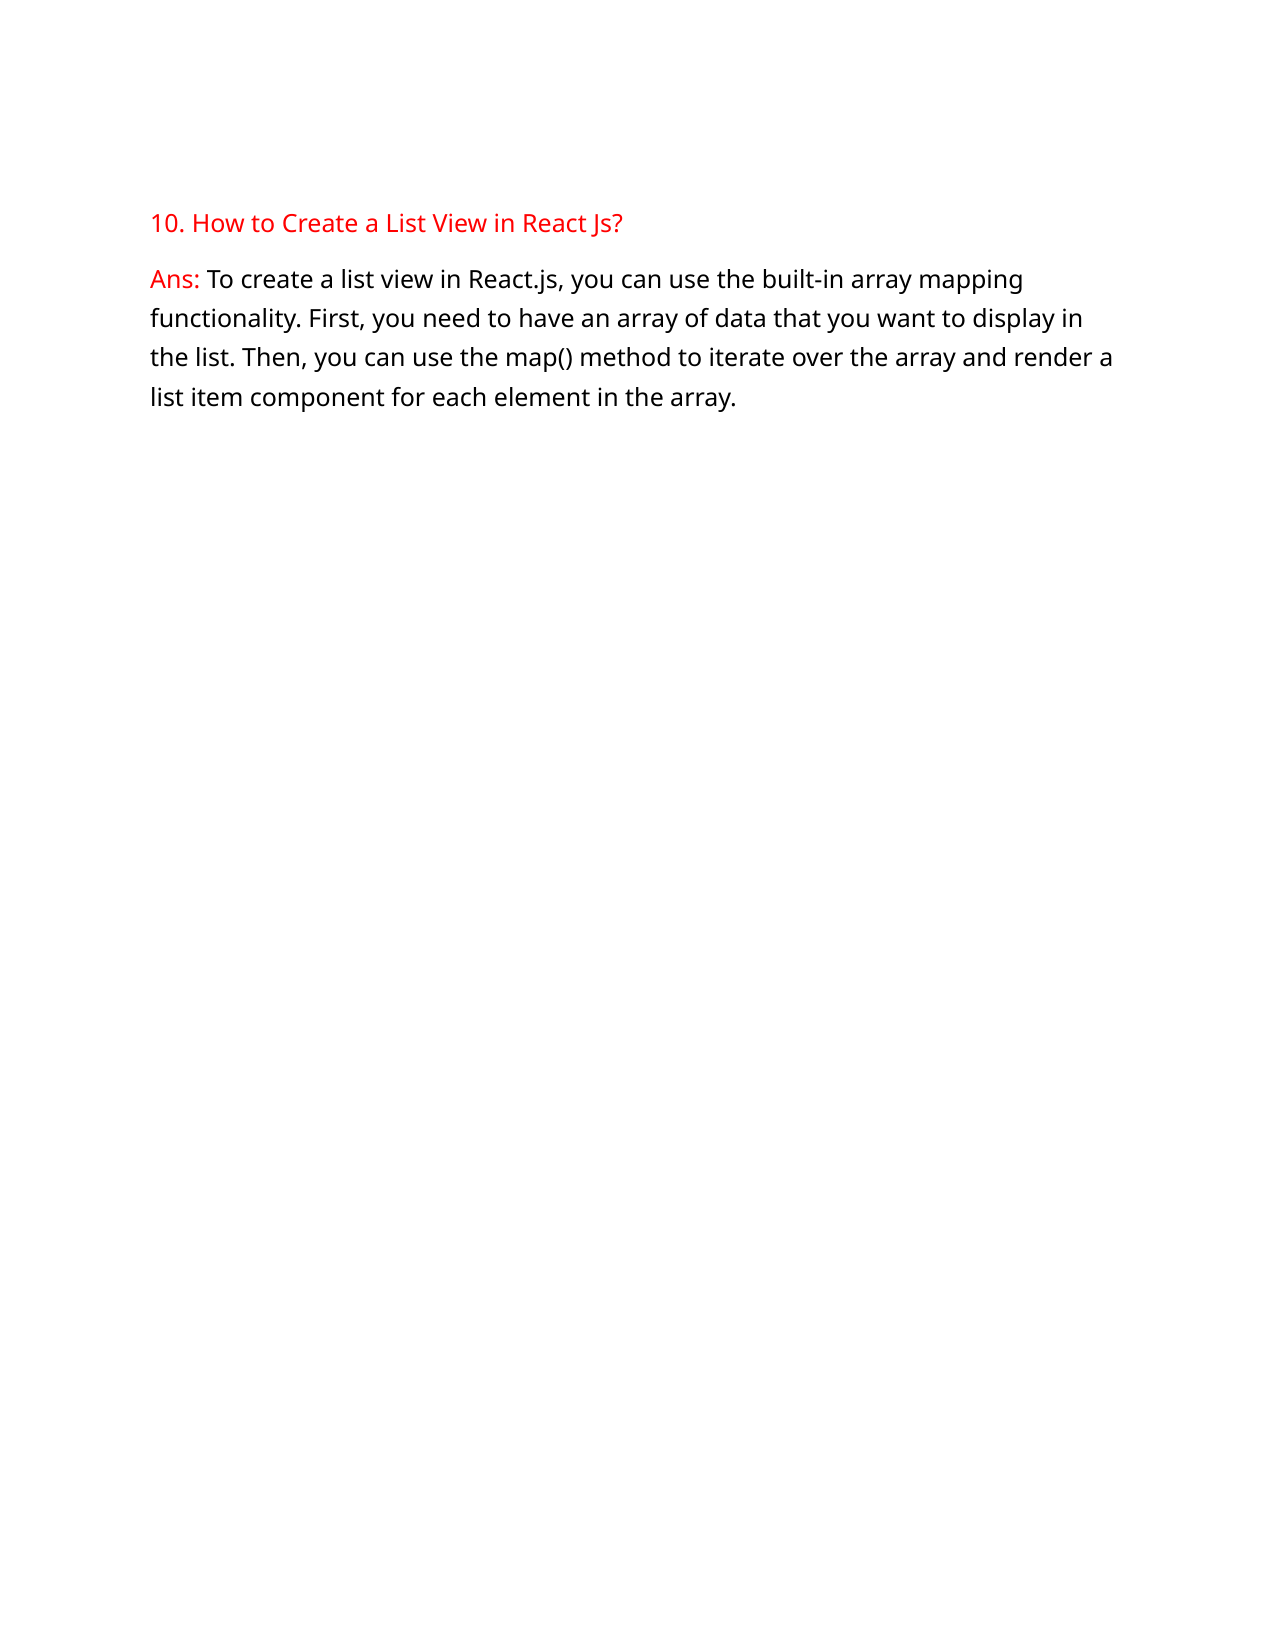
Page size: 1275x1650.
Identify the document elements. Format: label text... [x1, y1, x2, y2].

text 10. How to Create a List View in React Js? [150, 206, 1125, 240]
text Ans: To create a list view in React.js, you can use the built-in array mapping functionality. First, you need to have an array of data that you want to display in the list. Then, you can use the map() method to iterate over the array and render a list item component for each element in the array. [150, 262, 1125, 413]
